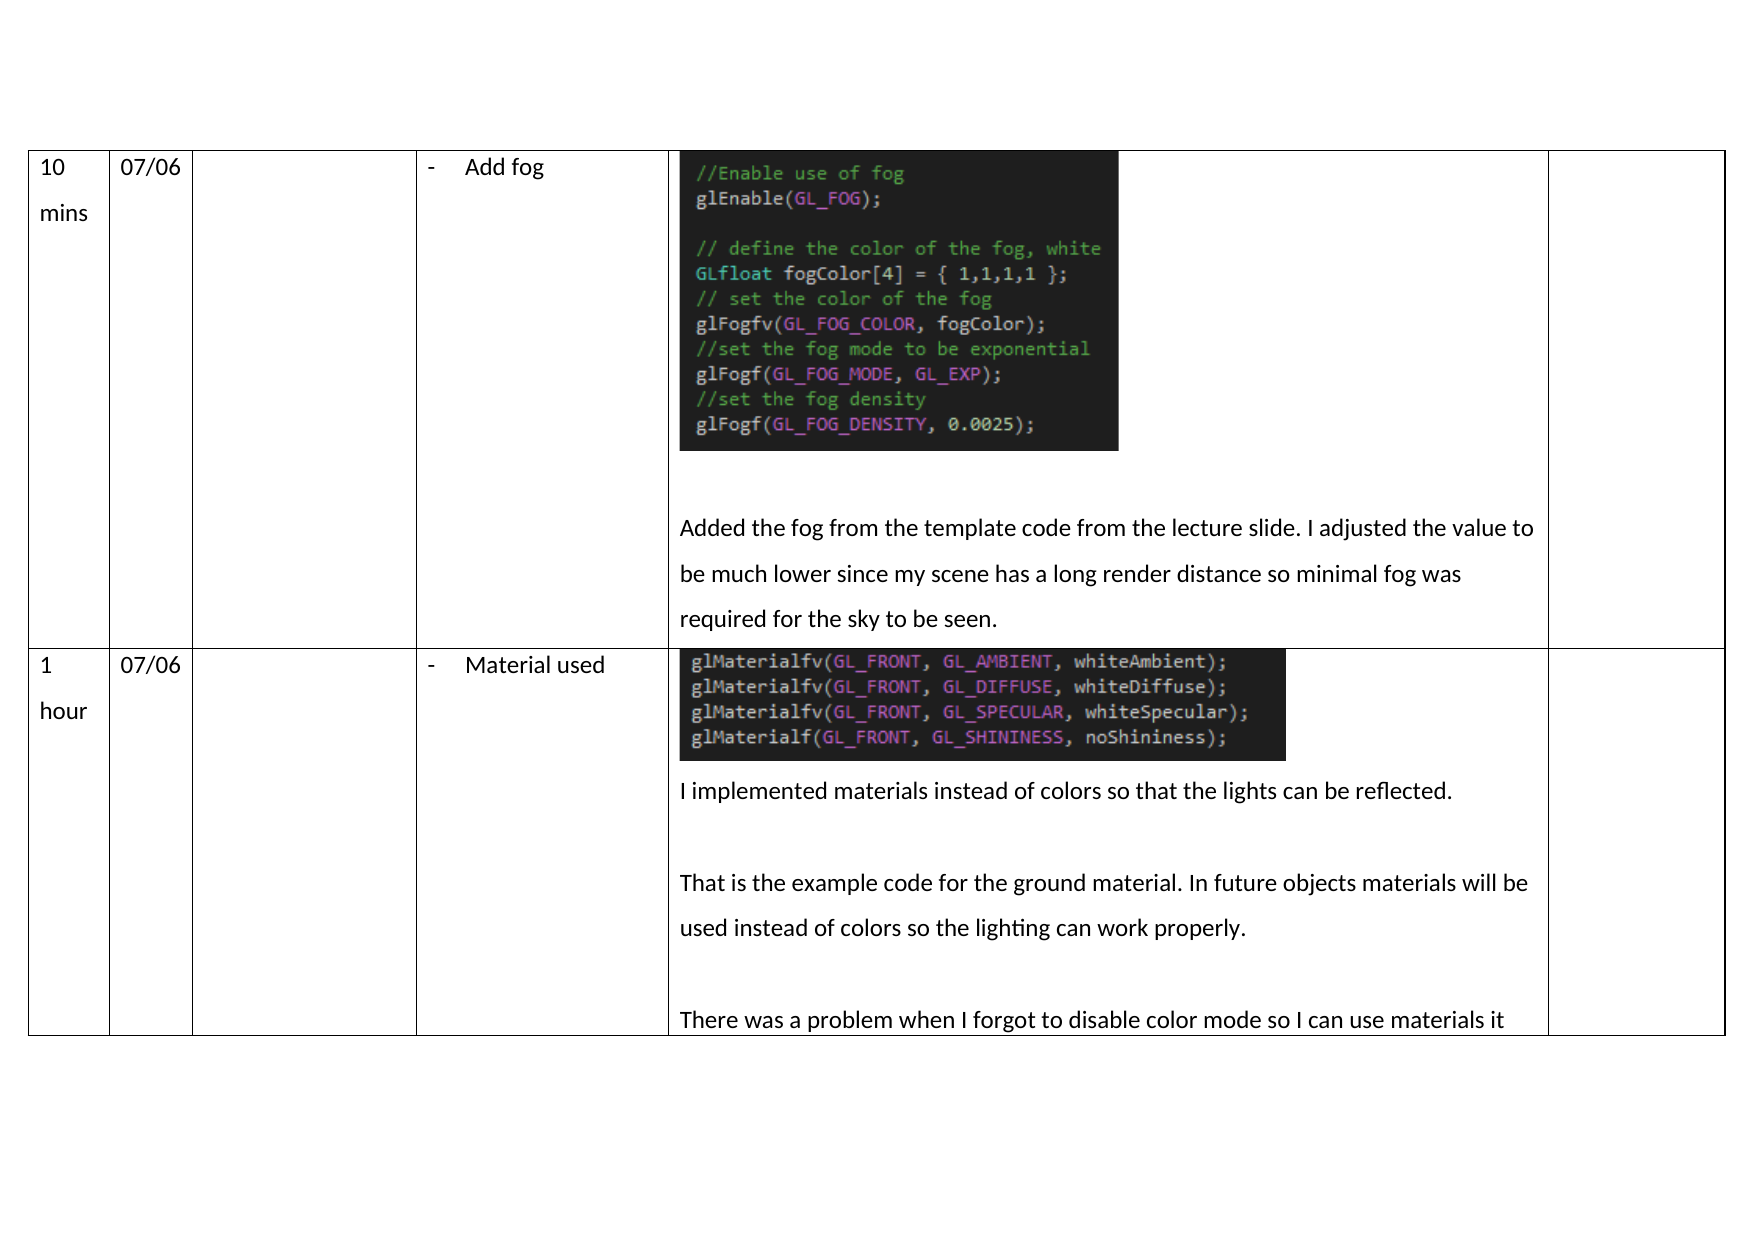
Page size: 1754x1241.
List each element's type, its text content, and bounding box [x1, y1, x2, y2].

table_cell [193, 649, 416, 1034]
table_cell Added the fog from the template code from the lecture slide. I adjusted the value to be much lower since my scene has a long render distance so minimal fog was required for the sky to be seen. [669, 151, 1548, 648]
table_cell 07/06 [110, 649, 192, 1034]
table_cell [1549, 649, 1724, 1034]
table_cell [1549, 151, 1724, 648]
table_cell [669, 649, 1548, 1034]
picture [679, 649, 1286, 761]
table_cell Add fog [417, 151, 668, 648]
table_cell 10 mins [29, 151, 109, 648]
table_cell 07/06 [110, 151, 192, 648]
table_cell Material used [417, 649, 668, 1034]
table_cell [193, 151, 416, 648]
picture [679, 151, 1119, 451]
table_cell 1 hour [29, 649, 109, 1034]
